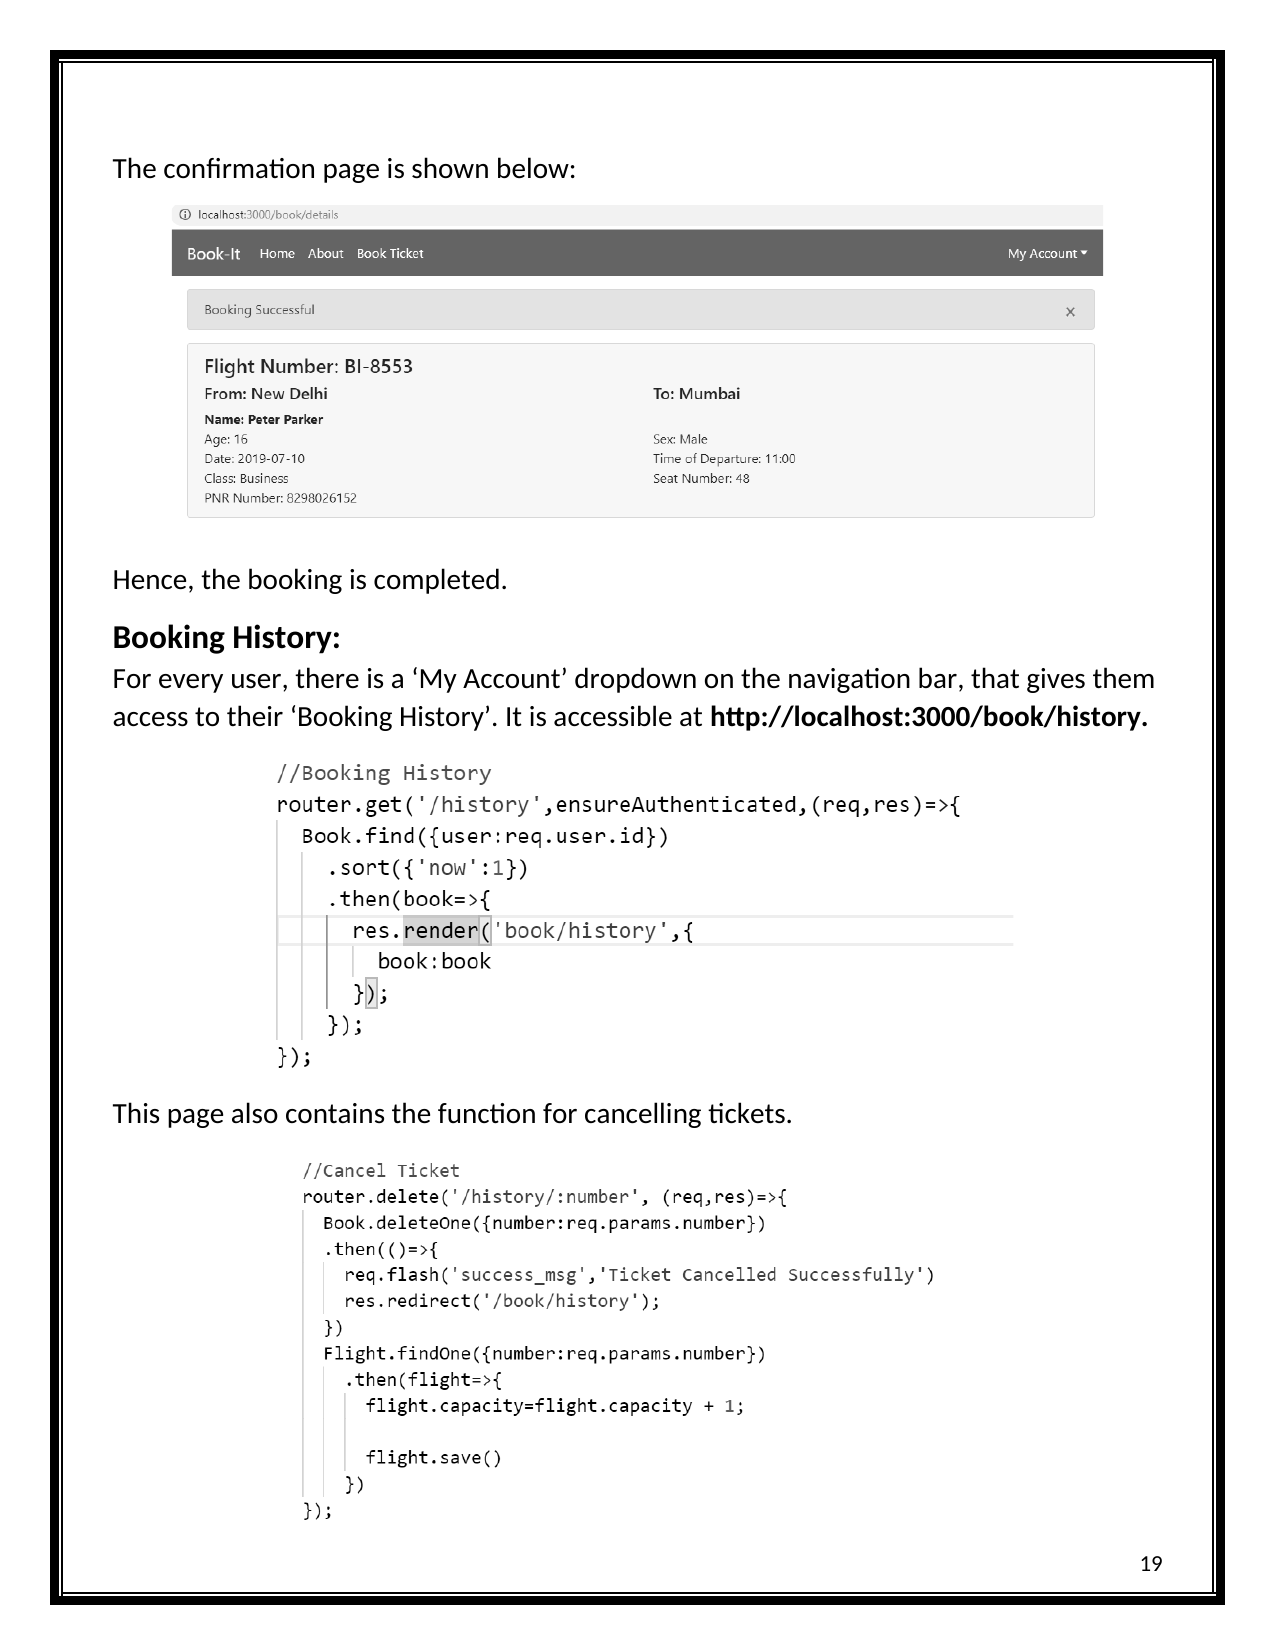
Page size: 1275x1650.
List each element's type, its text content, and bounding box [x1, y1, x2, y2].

text Hence, the booking is completed. [112, 561, 1162, 597]
text Booking History: For every user, there is a ‘My Account’ dropdown on the navigation bar, that gives them access to their ‘Booking History’. It is accessible at http://localhost:3000/book/history. [112, 616, 1162, 734]
text This page also contains the function for cancelling tickets. [112, 1096, 1162, 1131]
text The confirmation page is shown below: [112, 150, 1162, 186]
